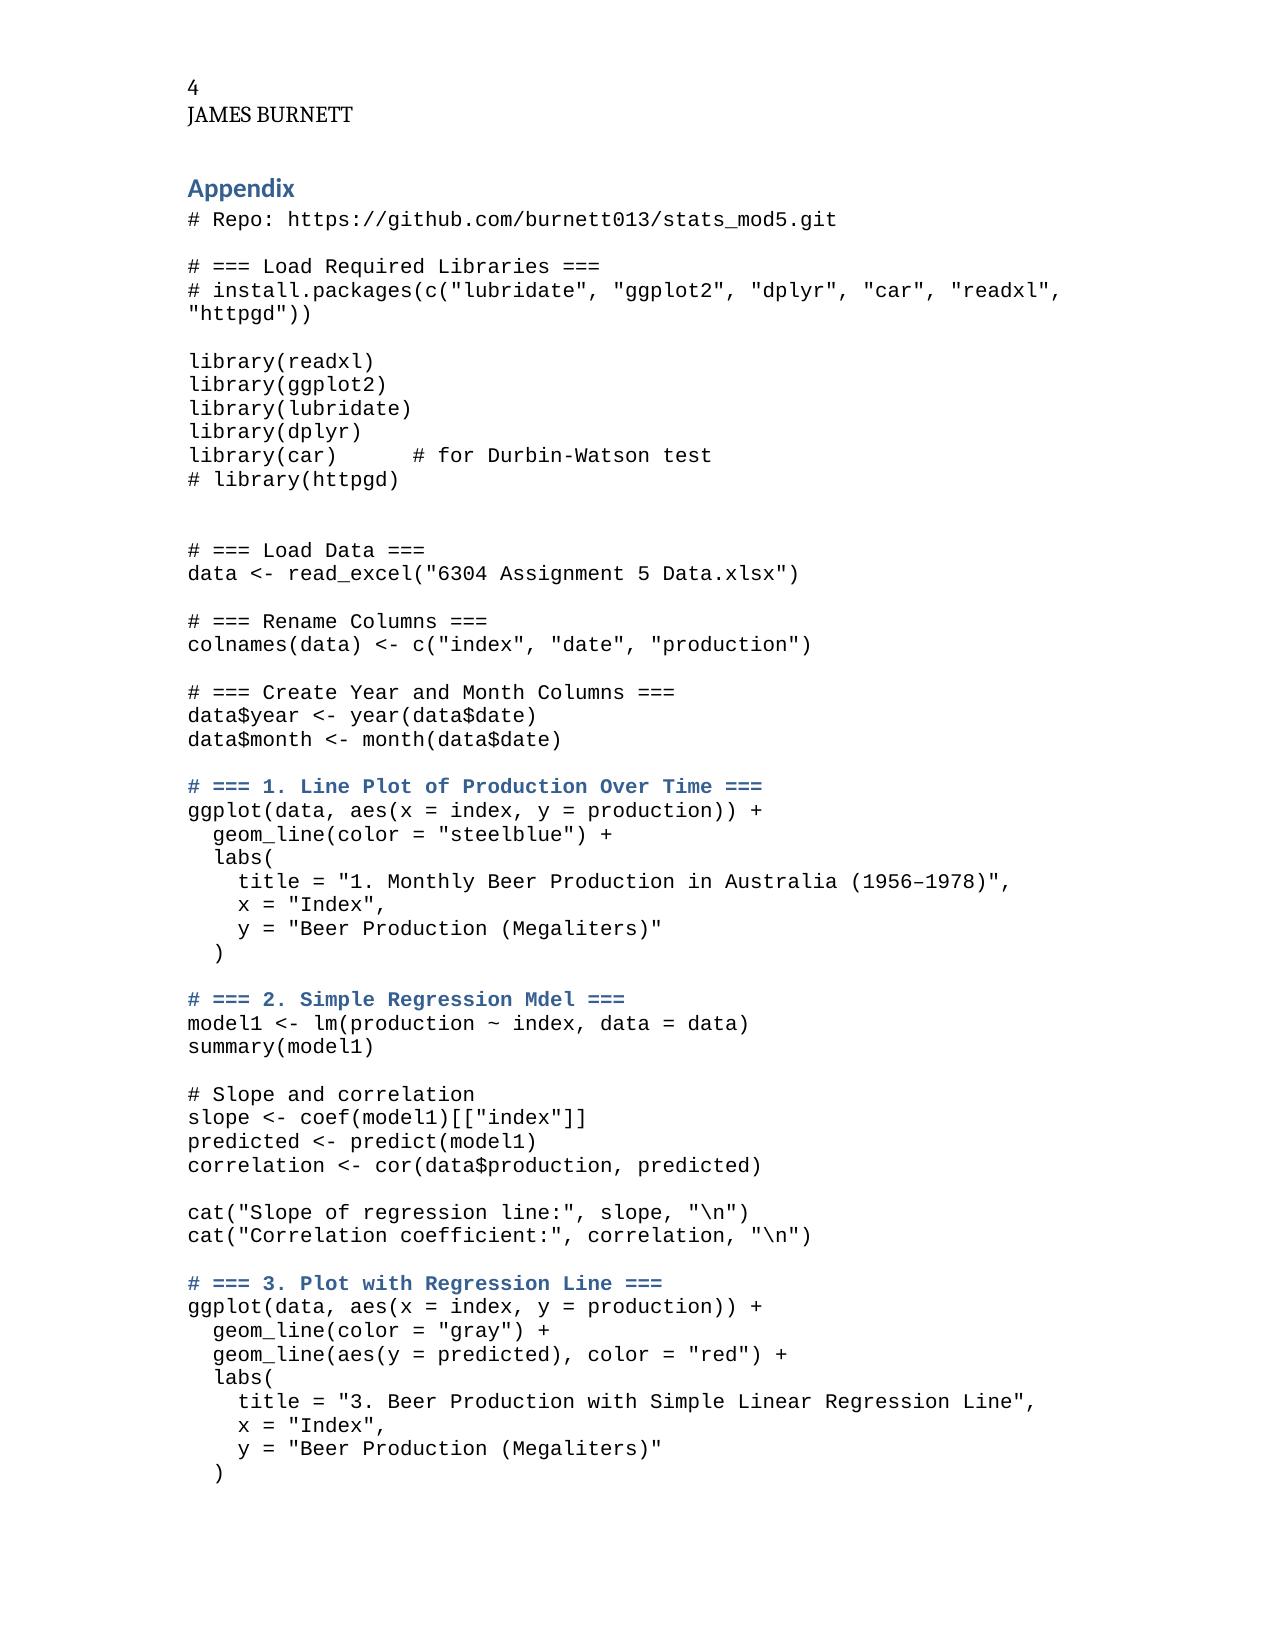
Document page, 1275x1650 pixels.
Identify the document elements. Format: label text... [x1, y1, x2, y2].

text ggplot(data, aes(x = index, y = production)) + [187, 1296, 1087, 1320]
text colnames(data) <- c("index", "date", "production") [187, 634, 1087, 658]
text geom_line(color = "steelblue") + [187, 823, 1087, 847]
text # === 1. Line Plot of Production Over Time === [187, 776, 1087, 800]
subtitle Appendix [187, 171, 1087, 204]
text data$year <- year(data$date) [187, 705, 1087, 729]
text title = "1. Monthly Beer Production in Australia (1956–1978)", [187, 871, 1087, 894]
text slope <- coef(model1)[["index"]] [187, 1107, 1087, 1131]
text y = "Beer Production (Megaliters)" [187, 1438, 1087, 1462]
text # install.packages(c("lubridate", "ggplot2", "dplyr", "car", "readxl", "httpgd")) [187, 280, 1087, 327]
text library(dplyr) [187, 422, 1087, 445]
text # === Load Required Libraries === [187, 256, 1087, 280]
text # library(httpgd) [187, 469, 1087, 492]
text data$month <- month(data$date) [187, 729, 1087, 753]
text y = "Beer Production (Megaliters)" [187, 918, 1087, 942]
text model1 <- lm(production ~ index, data = data) [187, 1013, 1087, 1036]
text # === Load Data === [187, 540, 1087, 563]
text labs( [187, 847, 1087, 871]
text library(car) # for Durbin-Watson test [187, 445, 1087, 469]
text data <- read_excel("6304 Assignment 5 Data.xlsx") [187, 563, 1087, 587]
text cat("Slope of regression line:", slope, "\n") [187, 1202, 1087, 1226]
text x = "Index", [187, 894, 1087, 918]
text library(ggplot2) [187, 374, 1087, 398]
text ) [187, 942, 1087, 965]
text library(lubridate) [187, 398, 1087, 422]
text geom_line(aes(y = predicted), color = "red") + [187, 1344, 1087, 1367]
text summary(model1) [187, 1036, 1087, 1060]
text labs( [187, 1367, 1087, 1391]
text predicted <- predict(model1) [187, 1131, 1087, 1154]
text x = "Index", [187, 1415, 1087, 1438]
text # === 2. Simple Regression Mdel === [187, 989, 1087, 1013]
text # Repo: https://github.com/burnett013/stats_mod5.git [187, 209, 1087, 232]
text # === Create Year and Month Columns === [187, 682, 1087, 705]
text ggplot(data, aes(x = index, y = production)) + [187, 800, 1087, 823]
text library(readxl) [187, 351, 1087, 374]
text ) [187, 1462, 1087, 1486]
text geom_line(color = "gray") + [187, 1320, 1087, 1344]
text # === Rename Columns === [187, 611, 1087, 634]
text title = "3. Beer Production with Simple Linear Regression Line", [187, 1391, 1087, 1415]
text cat("Correlation coefficient:", correlation, "\n") [187, 1226, 1087, 1249]
text # Slope and correlation [187, 1084, 1087, 1107]
text correlation <- cor(data$production, predicted) [187, 1154, 1087, 1178]
text # === 3. Plot with Regression Line === [187, 1273, 1087, 1296]
